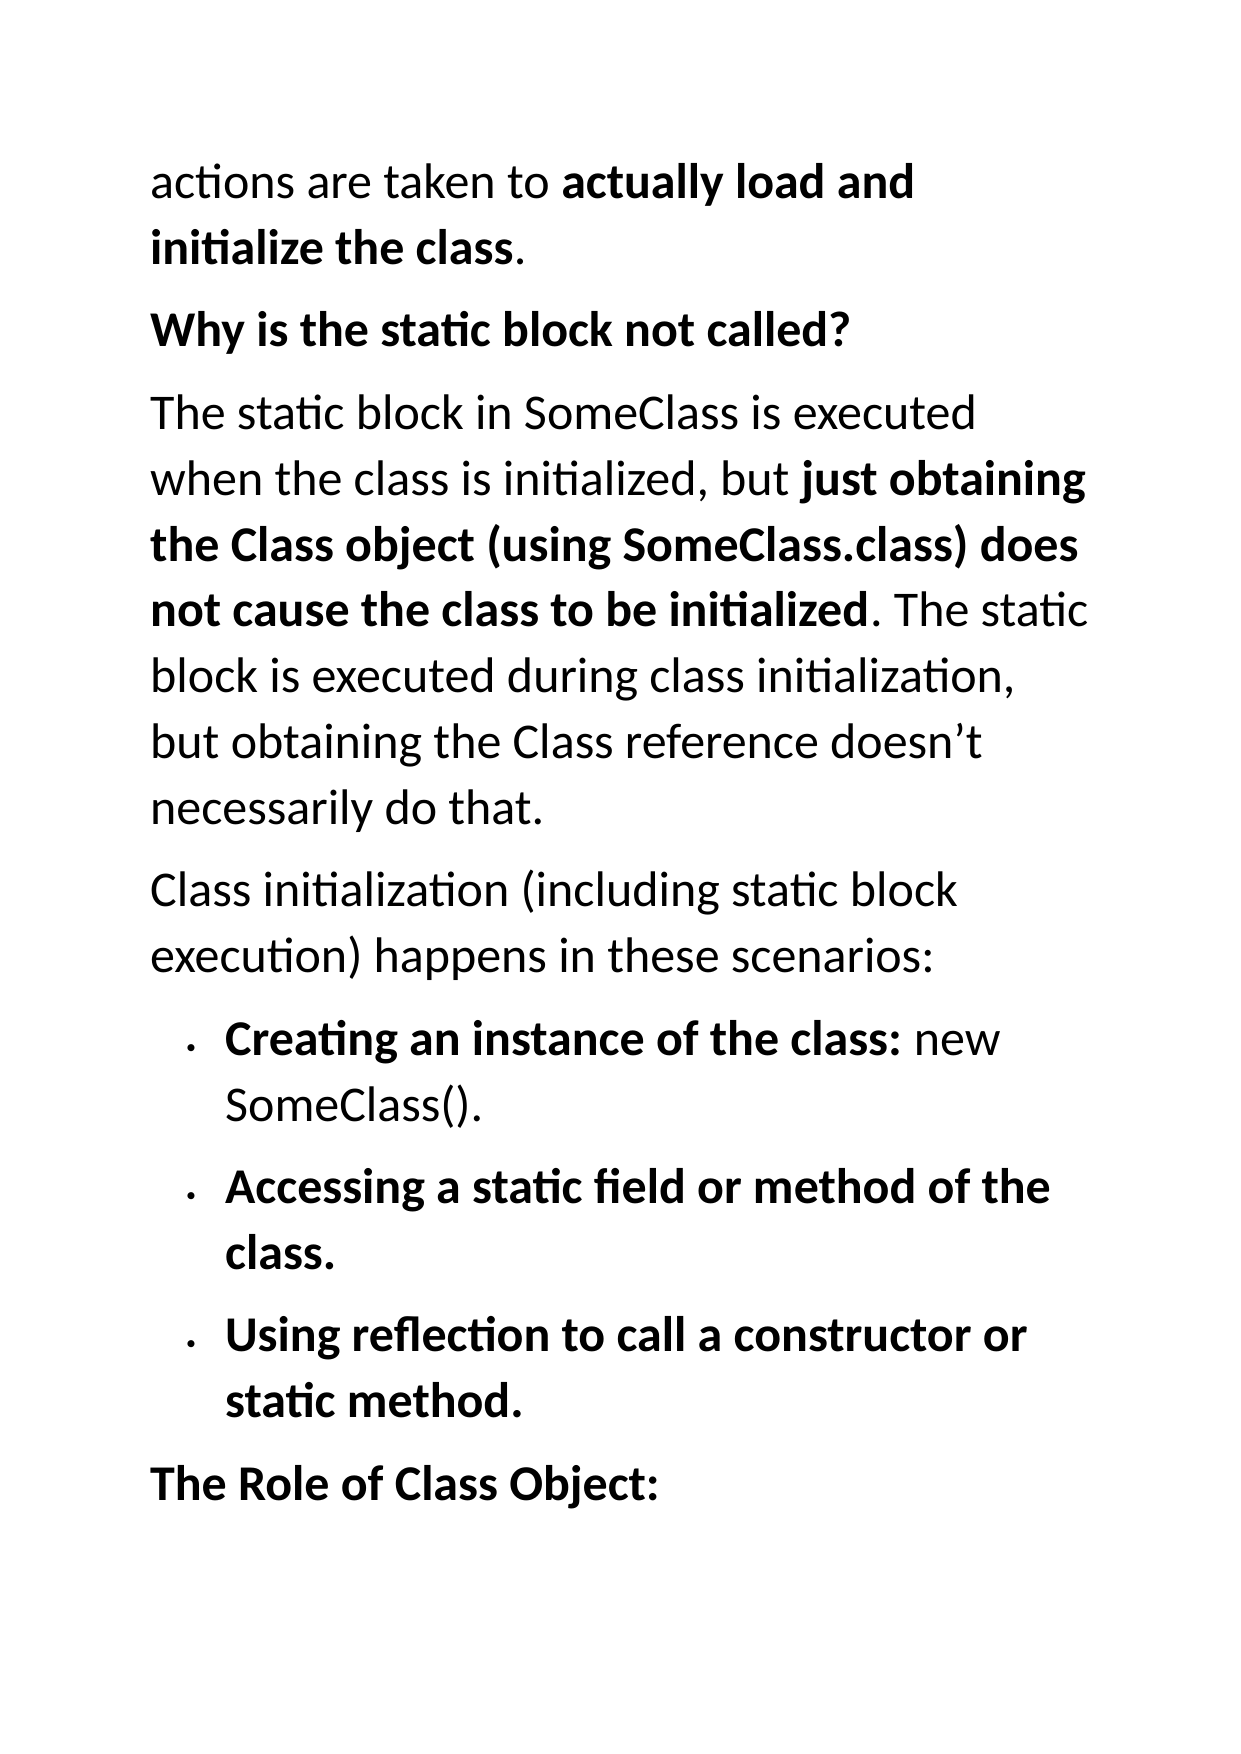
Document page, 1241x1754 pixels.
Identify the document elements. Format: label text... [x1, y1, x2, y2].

text The static block in SomeClass is executed when the class is initialized, but just obtaining the Class object (using SomeClass.class) does not cause the class to be initialized. The static block is executed during class initialization, but obtaining the Class reference doesn’t necessarily do that. [150, 381, 1090, 837]
text Class initialization (including static block execution) happens in these scenarios: [150, 858, 1090, 985]
text The Role of Class Object: [150, 1452, 1090, 1513]
list Creating an instance of the class: new SomeClass(). [187, 1007, 1090, 1133]
list Accessing a static field or method of the class. [187, 1155, 1090, 1282]
list Using reflection to call a constructor or static method. [187, 1303, 1090, 1430]
text Why is the static block not called? [150, 298, 1090, 359]
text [150, 150, 1090, 277]
